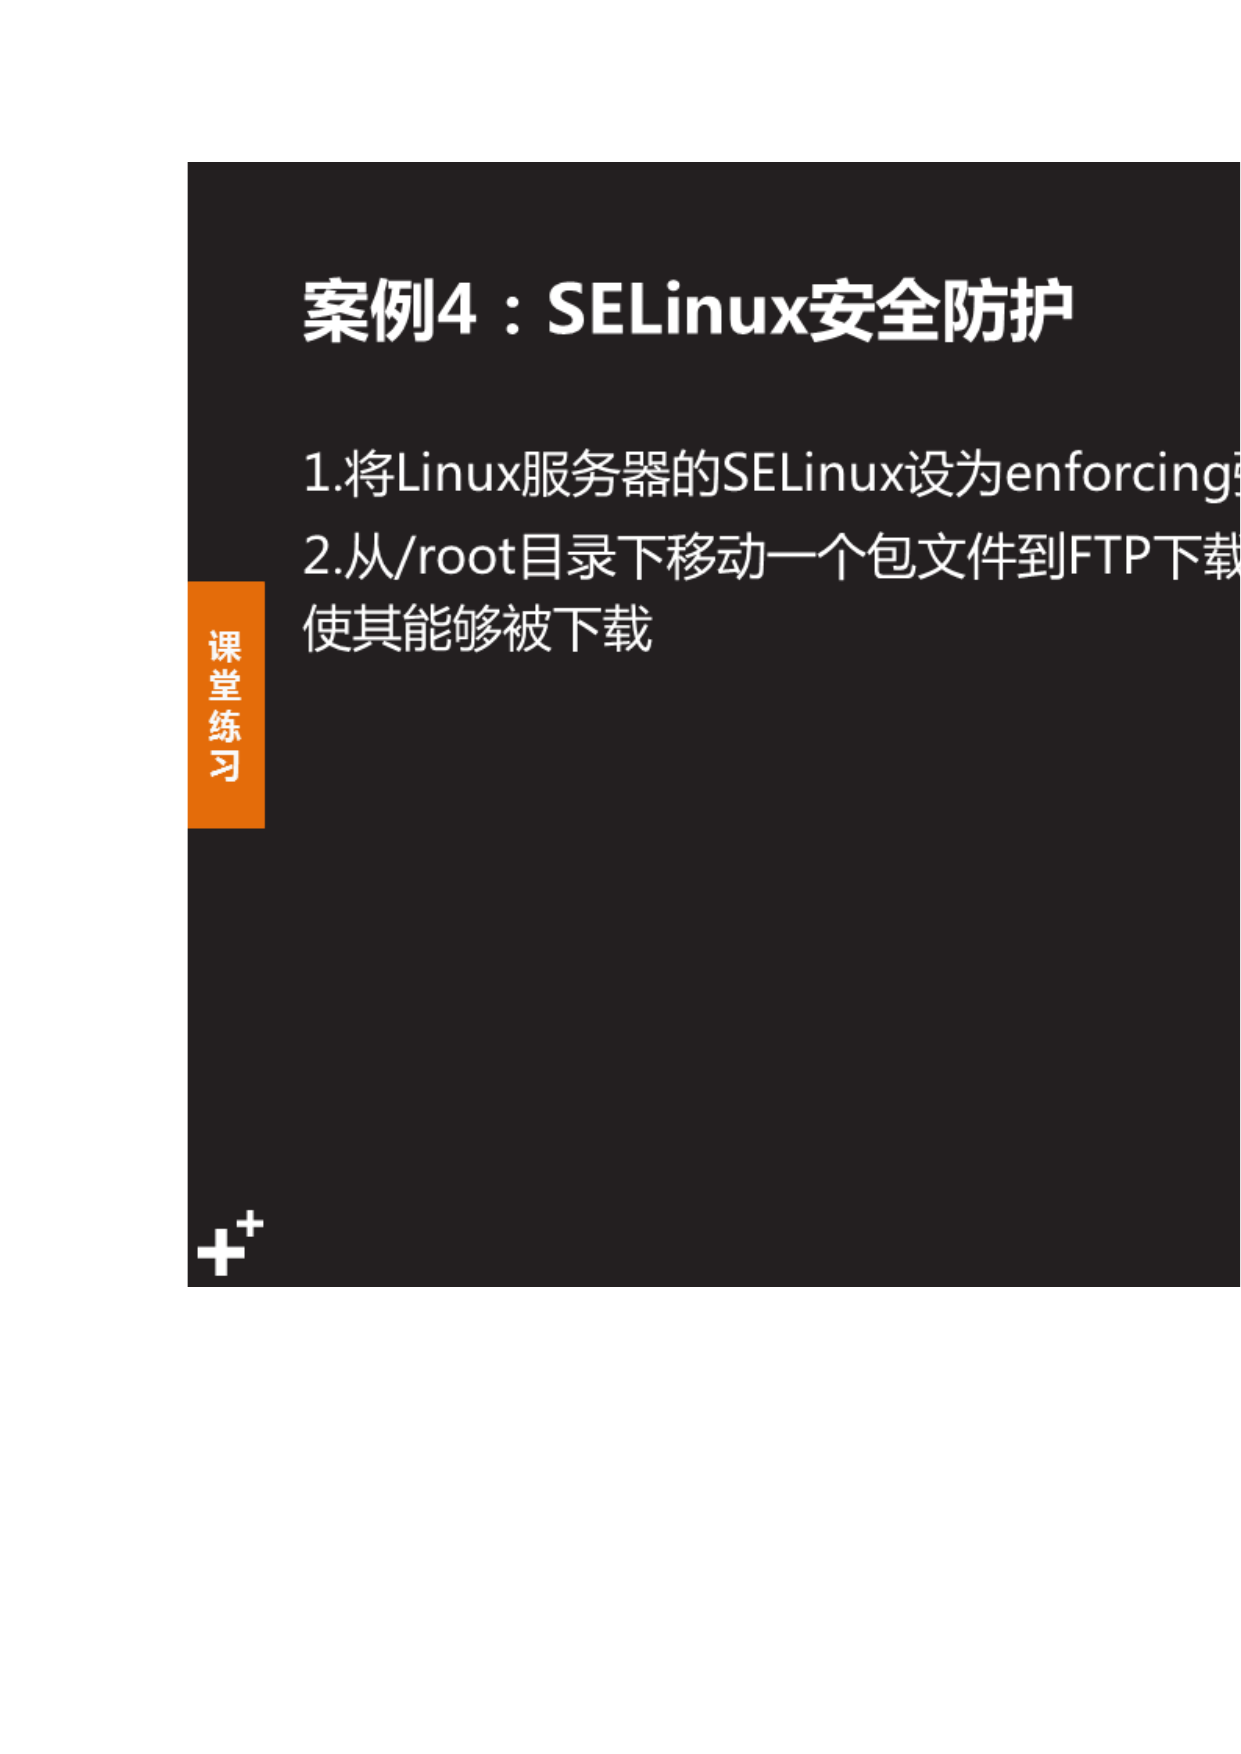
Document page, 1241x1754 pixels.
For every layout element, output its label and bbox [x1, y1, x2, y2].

picture [187, 162, 1241, 1287]
